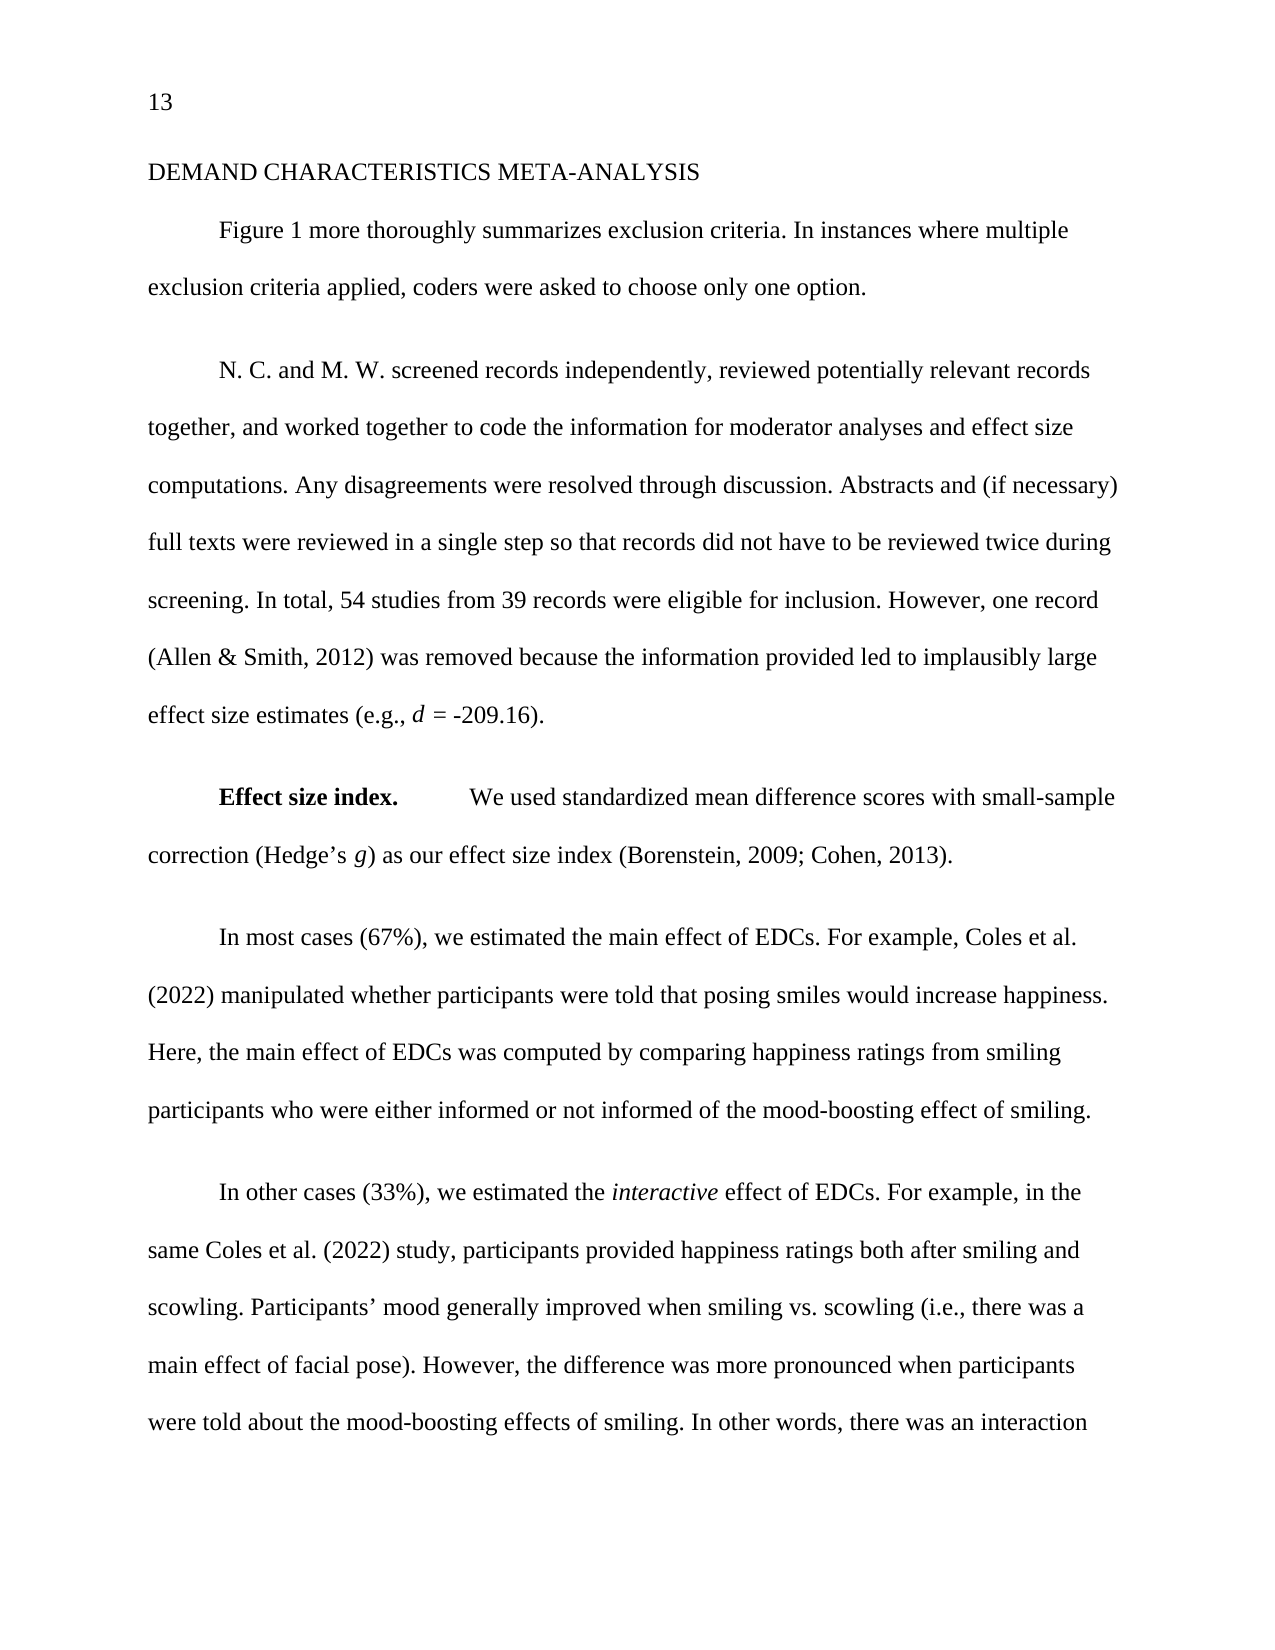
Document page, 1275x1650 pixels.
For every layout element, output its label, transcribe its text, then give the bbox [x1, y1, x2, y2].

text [148, 1177, 1127, 1436]
subtitle Effect size index. [148, 782, 398, 811]
text We used standardized mean difference scores with small-sample correction (Hedge’s ) as our effect size index (Borenstein, 2009; Cohen, 2013). [148, 782, 1127, 869]
text In most cases (67%), we estimated the main effect of EDCs. For example, Coles et al. (2022) manipulated whether participants were told that posing smiles would increase happiness. Here, the main effect of EDCs was computed by comparing happiness ratings from smiling participants who were either informed or not informed of the mood-boosting effect of smiling. [148, 922, 1127, 1124]
